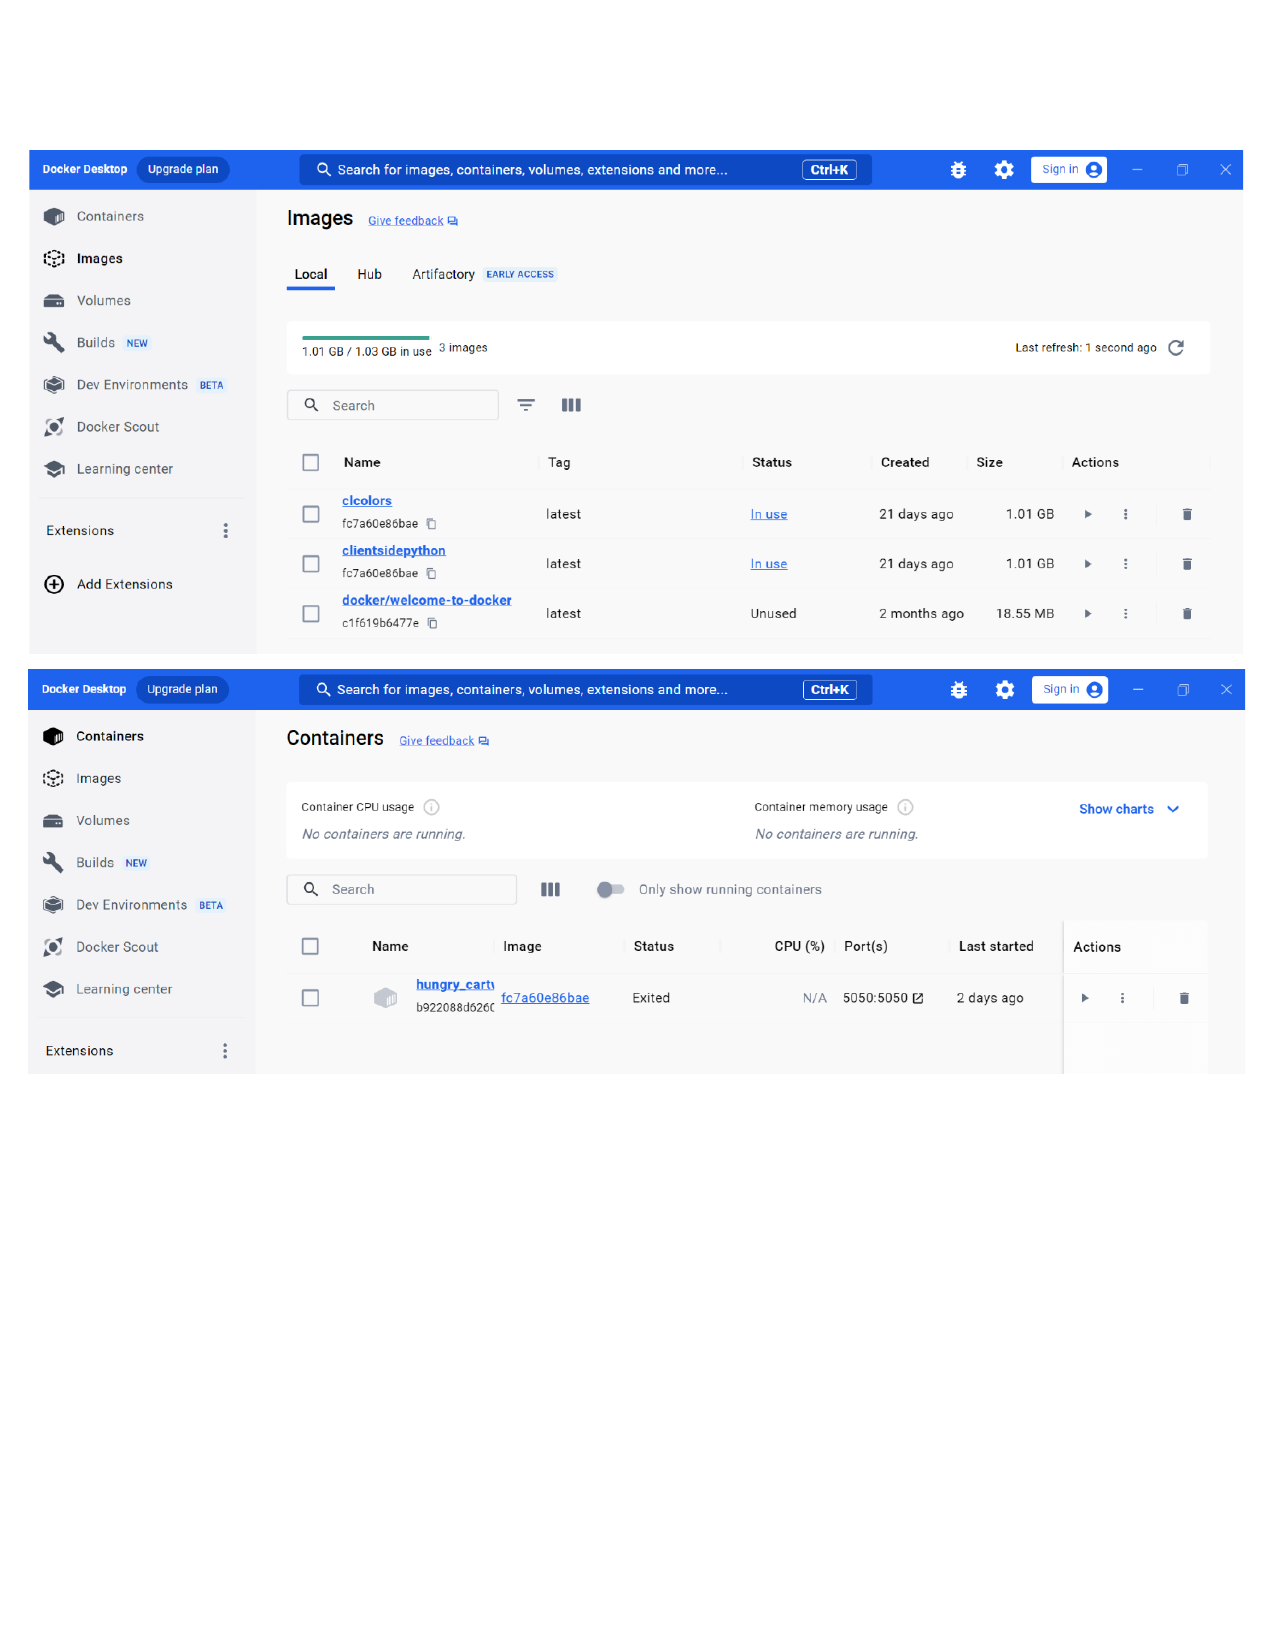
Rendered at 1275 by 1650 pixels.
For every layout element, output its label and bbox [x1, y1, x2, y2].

picture [27, 150, 1243, 653]
picture [26, 669, 1245, 1073]
